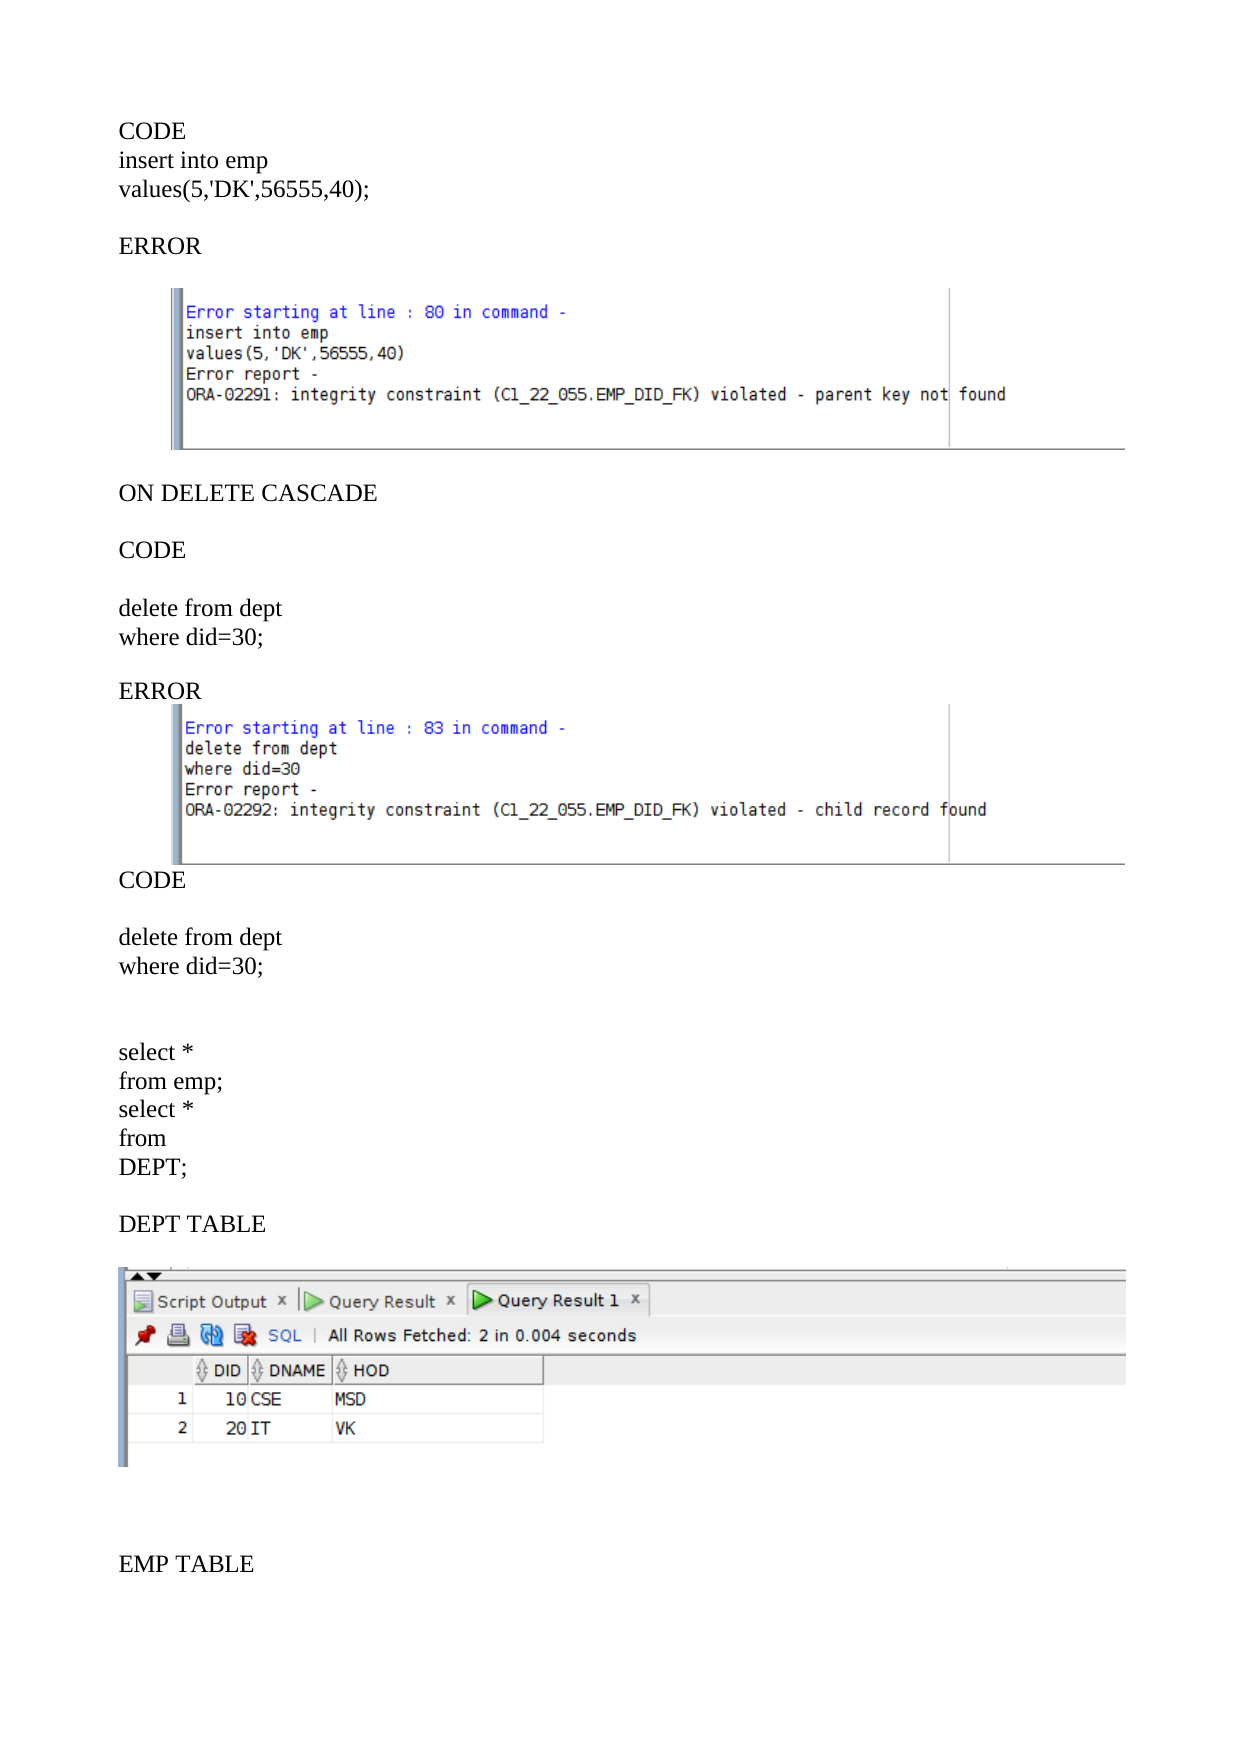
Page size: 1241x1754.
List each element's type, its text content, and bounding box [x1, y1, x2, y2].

picture [171, 704, 1125, 865]
text ON DELETE CASCADE CODE [118, 285, 380, 564]
text CODE [118, 116, 1169, 145]
text select * from emp; select * from DEPT; [118, 1037, 242, 1181]
picture [118, 1267, 1126, 1467]
picture [171, 288, 1125, 450]
text ERROR [118, 231, 1169, 260]
text delete from dept where did=30; [118, 593, 284, 650]
text insert into emp values(5,'DK',56555,40); [118, 145, 371, 202]
text ERROR [118, 676, 1169, 704]
text EMP TABLE [118, 1549, 1169, 1578]
text DEPT TABLE [118, 1209, 1169, 1238]
text delete from dept where did=30; [118, 922, 284, 979]
text CODE [118, 865, 1169, 894]
